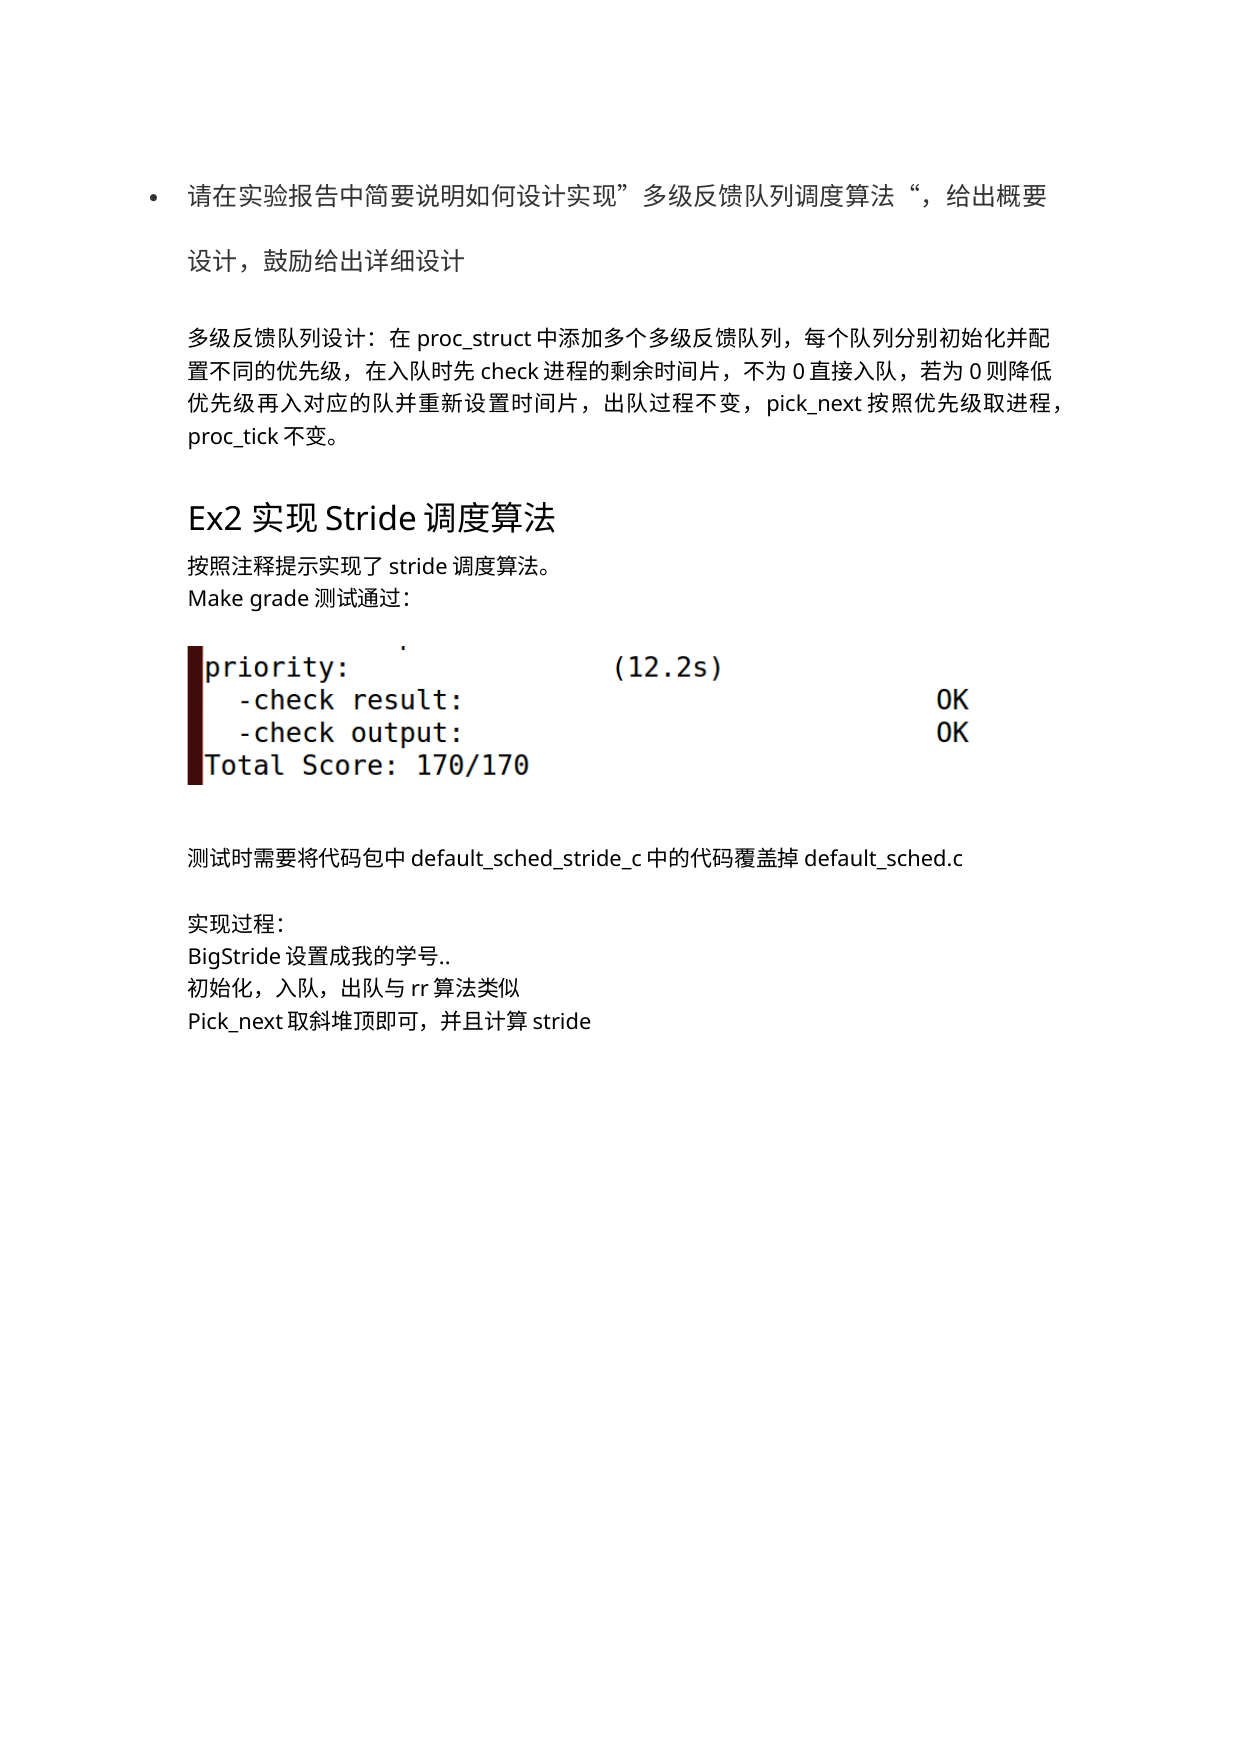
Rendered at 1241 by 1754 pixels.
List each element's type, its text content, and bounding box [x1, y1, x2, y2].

list 请在实验报告中简要说明如何设计实现”多级反馈队列调度算法“，给出概要设计，鼓励给出详细设计 [150, 162, 1053, 292]
text 按照注释提示实现了stride调度算法。 [187, 549, 1053, 581]
text Ex2 实现Stride调度算法 [187, 484, 1053, 549]
text Make grade测试通过： [187, 581, 1053, 614]
text 多级反馈队列设计：在proc_struct中添加多个多级反馈队列，每个队列分别初始化并配置不同的优先级，在入队时先check进程的剩余时间片，不为0直接入队，若为0则降低优先级再入对应的队并重新设置时间片，出队过程不变，pick_next按照优先级取进程，proc_tick不变。 [187, 321, 1053, 451]
text Pick_next取斜堆顶即可，并且计算stride [187, 1004, 1053, 1036]
text 测试时需要将代码包中default_sched_stride_c中的代码覆盖掉default_sched.c [187, 841, 1053, 874]
text 实现过程： [187, 906, 1053, 939]
picture [187, 646, 1053, 785]
text BigStride设置成我的学号.. [187, 939, 1053, 971]
text 初始化，入队，出队与rr算法类似 [187, 971, 1053, 1004]
